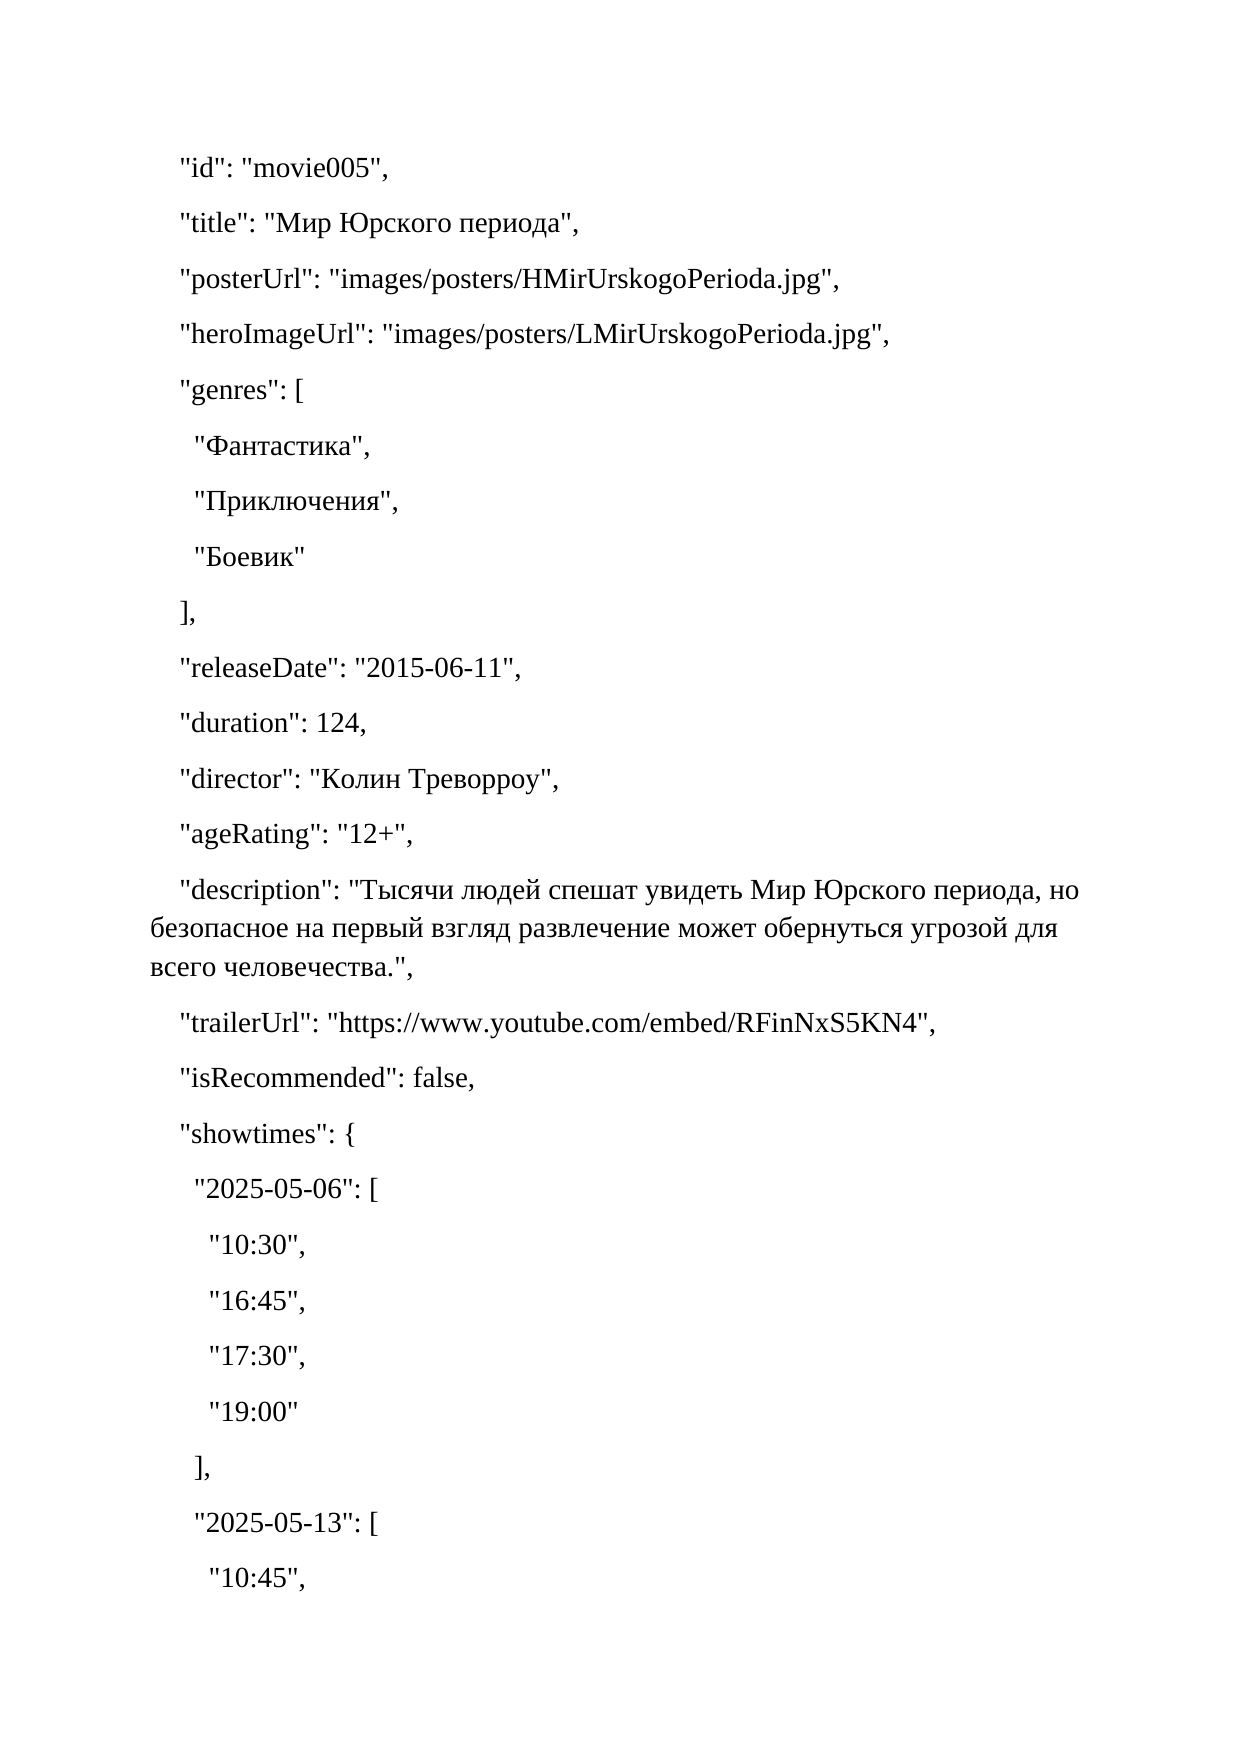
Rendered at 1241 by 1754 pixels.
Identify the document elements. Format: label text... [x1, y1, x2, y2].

text "16:45", [150, 1283, 1090, 1316]
text "id": "movie005", [150, 150, 1090, 183]
text "director": "Колин Треворроу", [150, 761, 1090, 794]
text "releaseDate": "2015-06-11", [150, 650, 1090, 683]
text "2025-05-13": [ [150, 1505, 1090, 1538]
text ], [150, 1449, 1090, 1483]
text "ageRating": "12+", [150, 816, 1090, 850]
text "10:30", [150, 1227, 1090, 1261]
text "duration": 124, [150, 705, 1090, 739]
text "posterUrl": "images/posters/HMirUrskogoPerioda.jpg", [150, 261, 1090, 294]
text "Боевик" [150, 539, 1090, 572]
text "description": "Тысячи людей спешат увидеть Мир Юрского периода, но безопасное на первый взгляд развлечение может обернуться угрозой для всего человечества.", [150, 872, 1090, 983]
text "19:00" [150, 1394, 1090, 1427]
text "trailerUrl": "https://www.youtube.com/embed/RFinNxS5KN4", [150, 1005, 1090, 1038]
text "Фантастика", [150, 428, 1090, 461]
text "showtimes": { [150, 1116, 1090, 1149]
text "genres": [ [150, 372, 1090, 406]
text "17:30", [150, 1338, 1090, 1372]
text ], [150, 594, 1090, 628]
text "title": "Мир Юрского периода", [150, 206, 1090, 239]
text "Приключения", [150, 483, 1090, 517]
text "2025-05-06": [ [150, 1172, 1090, 1205]
text "heroImageUrl": "images/posters/LMirUrskogoPerioda.jpg", [150, 317, 1090, 350]
text "10:45", [150, 1560, 1090, 1594]
text "isRecommended": false, [150, 1061, 1090, 1094]
